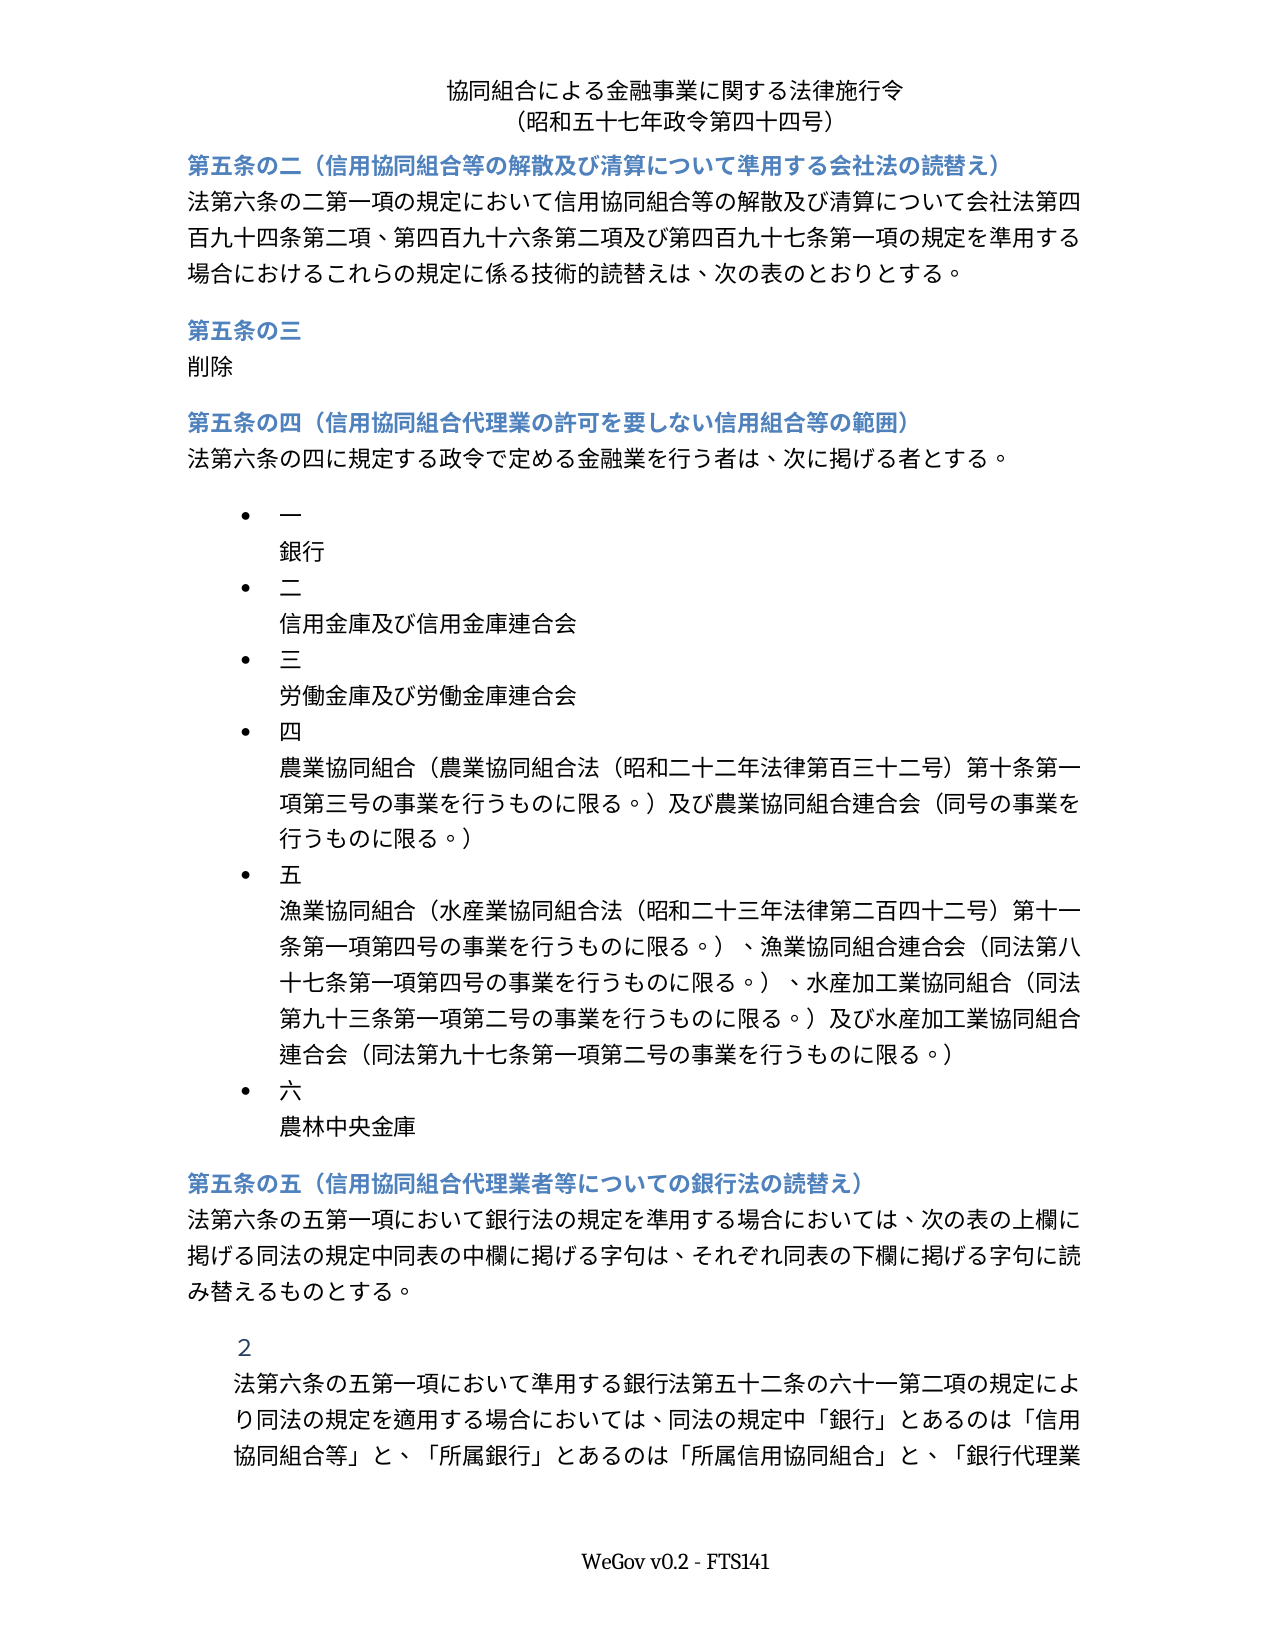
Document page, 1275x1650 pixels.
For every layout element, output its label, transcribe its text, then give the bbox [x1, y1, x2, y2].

list 六 農林中央金庫 [242, 1075, 1087, 1142]
text 法第六条の二第一項の規定において信用協同組合等の解散及び清算について会社法第四百九十四条第二項、第四百九十六条第二項及び第四百九十七条第一項の規定を準用する場合におけるこれらの規定に係る技術的読替えは、次の表のとおりとする。 [187, 186, 1087, 289]
subtitle 第五条の二（信用協同組合等の解散及び清算について準用する会社法の読替え） [187, 150, 1087, 181]
text 削除 [187, 351, 1087, 382]
list 四 農業協同組合（農業協同組合法（昭和二十二年法律第百三十二号）第十条第一項第三号の事業を行うものに限る。）及び農業協同組合連合会（同号の事業を行うものに限る。） [242, 716, 1087, 855]
list 二 信用金庫及び信用金庫連合会 [242, 572, 1087, 639]
text 法第六条の四に規定する政令で定める金融業を行う者は、次に掲げる者とする。 [187, 443, 1087, 474]
list 五 漁業協同組合（水産業協同組合法（昭和二十三年法律第二百四十二号）第十一条第一項第四号の事業を行うものに限る。）、漁業協同組合連合会（同法第八十七条第一項第四号の事業を行うものに限る。）、水産加工業協同組合（同法第九十三条第一項第二号の事業を行うものに限る。）及び水産加工業協同組合連合会（同法第九十七条第一項第二号の事業を行うものに限る。） [242, 859, 1087, 1070]
subtitle 第五条の三 [187, 314, 1087, 346]
subtitle ２ [233, 1332, 1087, 1363]
list 一 銀行 [242, 500, 1087, 567]
text 法第六条の五第一項において銀行法の規定を準用する場合においては、次の表の上欄に掲げる同法の規定中同表の中欄に掲げる字句は、それぞれ同表の下欄に掲げる字句に読み替えるものとする。 [187, 1204, 1087, 1307]
subtitle 第五条の五（信用協同組合代理業者等についての銀行法の読替え） [187, 1168, 1087, 1199]
list 三 労働金庫及び労働金庫連合会 [242, 644, 1087, 711]
subtitle 第五条の四（信用協同組合代理業の許可を要しない信用組合等の範囲） [187, 407, 1087, 438]
